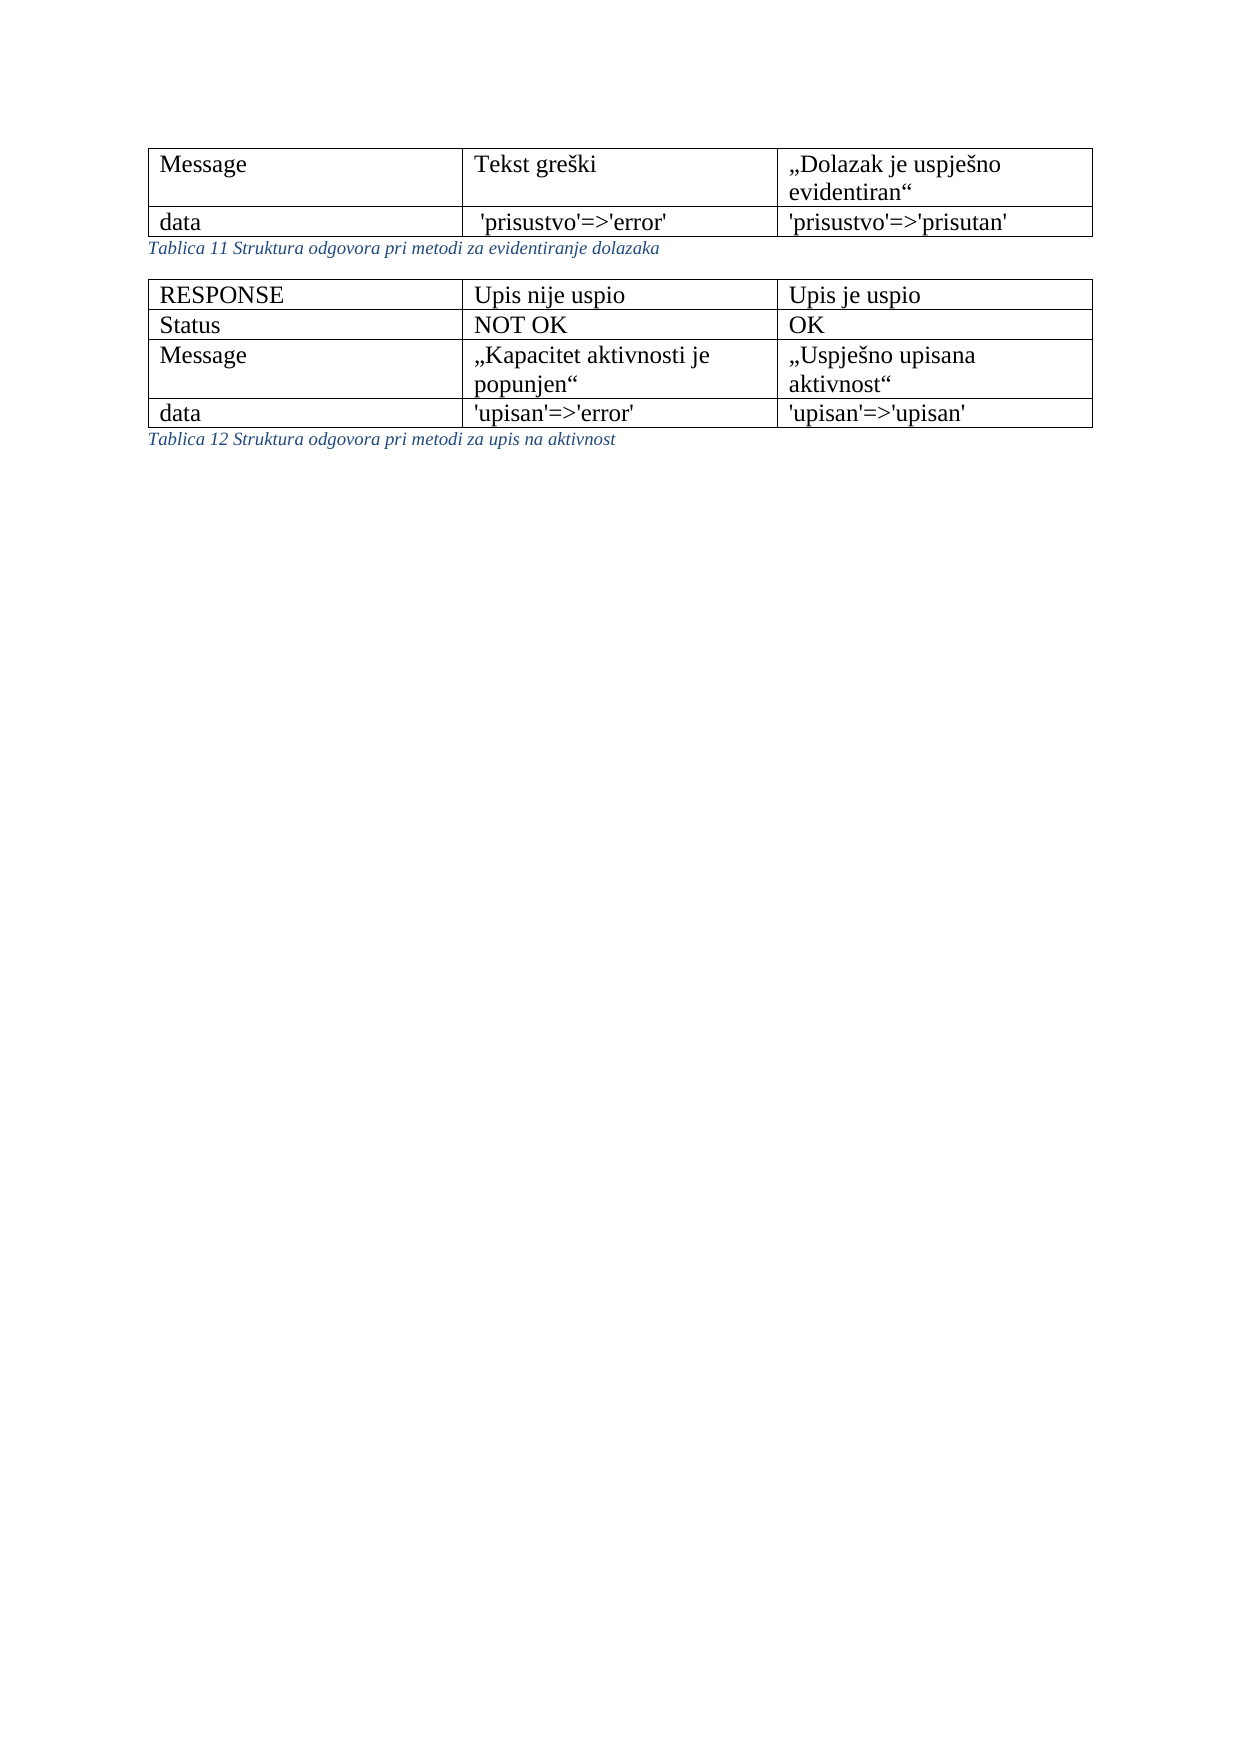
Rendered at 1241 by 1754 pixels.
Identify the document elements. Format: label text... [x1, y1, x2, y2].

table_cell „Kapacitet aktivnosti je popunjen“ [463, 340, 777, 397]
table_cell Status [149, 310, 462, 339]
table_cell 'upisan'=>'error' [463, 399, 777, 427]
table_cell 'upisan'=>'upisan' [778, 399, 1092, 427]
table_cell data [149, 207, 462, 236]
table_cell „Dolazak je uspješno evidentiran“ [778, 149, 1092, 206]
table_header Upis nije uspio [463, 280, 777, 309]
table_header RESPONSE [149, 280, 462, 309]
table_cell Message [149, 340, 462, 397]
table_cell 'prisustvo'=>'error' [463, 207, 777, 236]
table_cell Message [149, 149, 462, 206]
table_cell OK [778, 310, 1092, 339]
table_cell 'prisustvo'=>'prisutan' [778, 207, 1092, 236]
text Tablica 11 Struktura odgovora pri metodi za evidentiranje dolazaka [148, 237, 1093, 258]
table_cell „Uspješno upisana aktivnost“ [778, 340, 1092, 397]
text Tablica 12 Struktura odgovora pri metodi za upis na aktivnost [148, 428, 1093, 450]
table_cell NOT OK [463, 310, 777, 339]
table_header Upis je uspio [778, 280, 1092, 309]
table_cell data [149, 399, 462, 427]
table_cell Tekst greški [463, 149, 777, 206]
